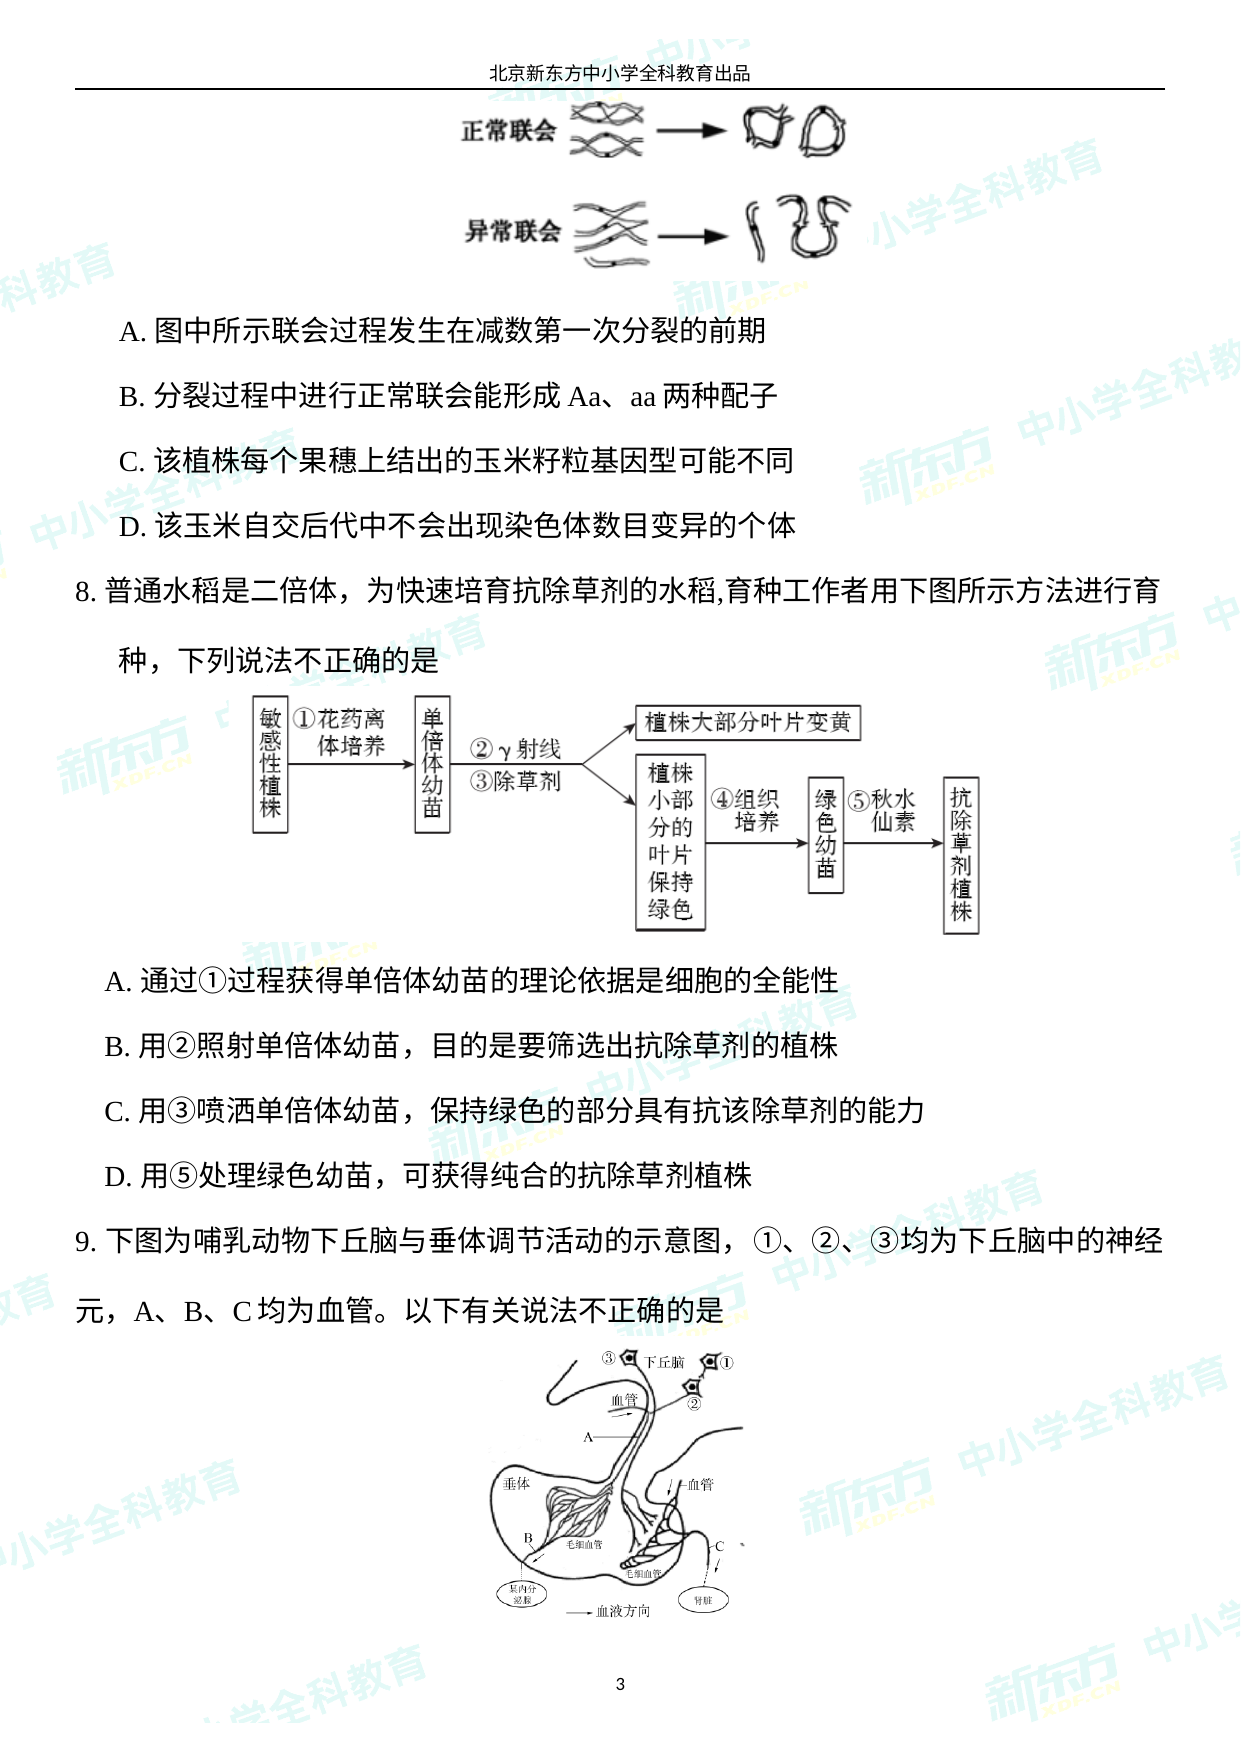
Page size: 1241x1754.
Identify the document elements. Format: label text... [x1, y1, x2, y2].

text 9. 下图为哺乳动物下丘脑与垂体调节活动的示意图，①、②、③均为下丘脑中的神经元，A、B、C均为血管。以下有关说法不正确的是 [75, 1206, 1165, 1336]
text A. 通过①过程获得单倍体幼苗的理论依据是细胞的全能性 [75, 946, 1165, 1011]
picture [228, 686, 1012, 942]
text A. 图中所示联会过程发生在减数第一次分裂的前期 [75, 296, 1165, 361]
text B. 分裂过程中进行正常联会能形成Aa、aa两种配子 [75, 361, 1165, 426]
picture [431, 101, 868, 281]
text B. 用②照射单倍体幼苗，目的是要筛选出抗除草剂的植株 [75, 1011, 1165, 1076]
text C. 该植株每个果穗上结出的玉米籽粒基因型可能不同 [75, 426, 1165, 491]
text D. 用⑤处理绿色幼苗，可获得纯合的抗除草剂植株 [75, 1141, 1165, 1206]
picture [463, 1336, 778, 1622]
text C. 用③喷洒单倍体幼苗，保持绿色的部分具有抗该除草剂的能力 [75, 1076, 1165, 1141]
text 8. 普通水稻是二倍体，为快速培育抗除草剂的水稻,育种工作者用下图所示方法进行育种，下列说法不正确的是 [75, 556, 1165, 686]
text D. 该玉米自交后代中不会出现染色体数目变异的个体 [75, 491, 1165, 556]
